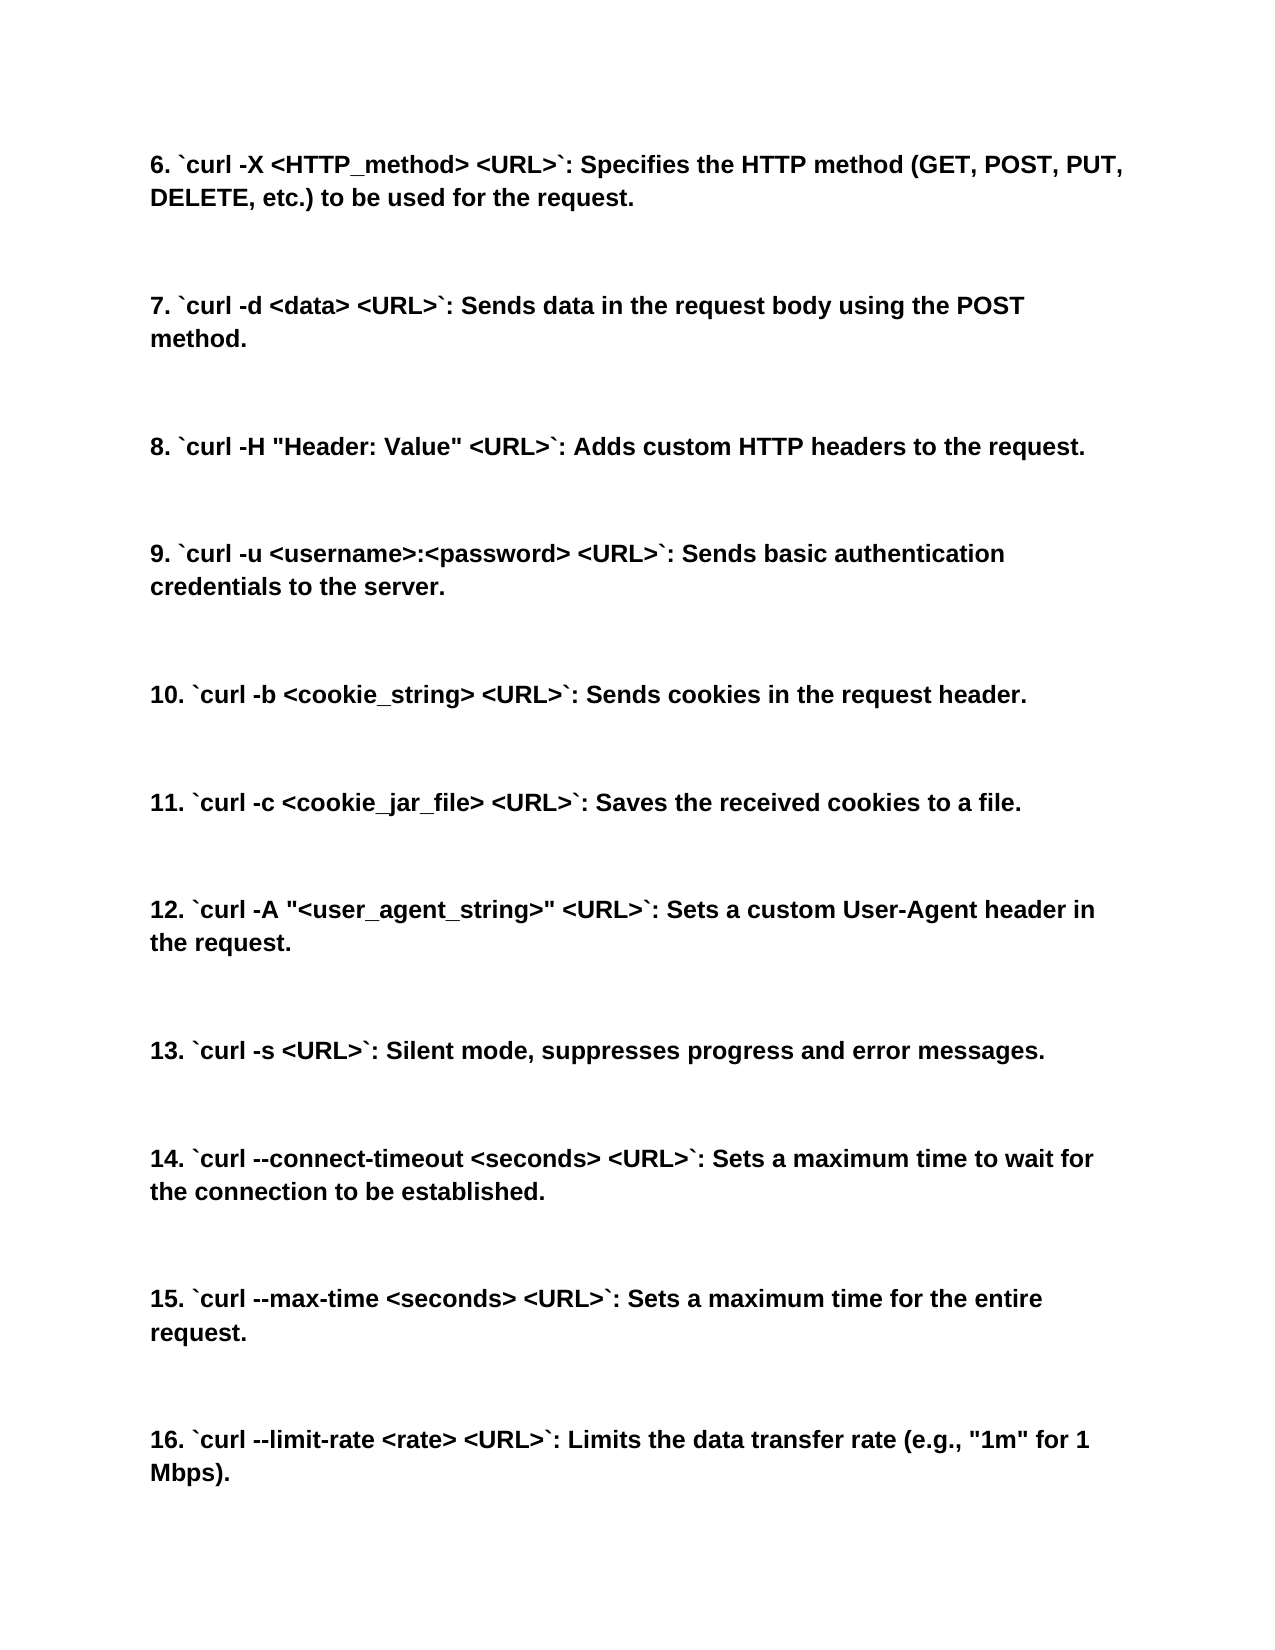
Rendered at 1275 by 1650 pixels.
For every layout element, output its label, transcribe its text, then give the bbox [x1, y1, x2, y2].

text 12. `curl -A "<user_agent_string>" <URL>`: Sets a custom User-Agent header in the request. [150, 895, 1125, 957]
text 16. `curl --limit-rate <rate> <URL>`: Limits the data transfer rate (e.g., "1m" for 1 Mbps). [150, 1425, 1125, 1487]
text 14. `curl --connect-timeout <seconds> <URL>`: Sets a maximum time to wait for the connection to be established. [150, 1144, 1125, 1206]
text 6. `curl -X <HTTP_method> <URL>`: Specifies the HTTP method (GET, POST, PUT, DELETE, etc.) to be used for the request. [150, 150, 1125, 212]
text 11. `curl -c <cookie_jar_file> <URL>`: Saves the received cookies to a file. [150, 788, 1125, 816]
text 15. `curl --max-time <seconds> <URL>`: Sets a maximum time for the entire request. [150, 1284, 1125, 1346]
text 9. `curl -u <username>:<password> <URL>`: Sends basic authentication credentials to the server. [150, 539, 1125, 601]
text 13. `curl -s <URL>`: Silent mode, suppresses progress and error messages. [150, 1036, 1125, 1065]
text 10. `curl -b <cookie_string> <URL>`: Sends cookies in the request header. [150, 680, 1125, 709]
text 7. `curl -d <data> <URL>`: Sends data in the request body using the POST method. [150, 291, 1125, 352]
text 8. `curl -H "Header: Value" <URL>`: Adds custom HTTP headers to the request. [150, 431, 1125, 460]
